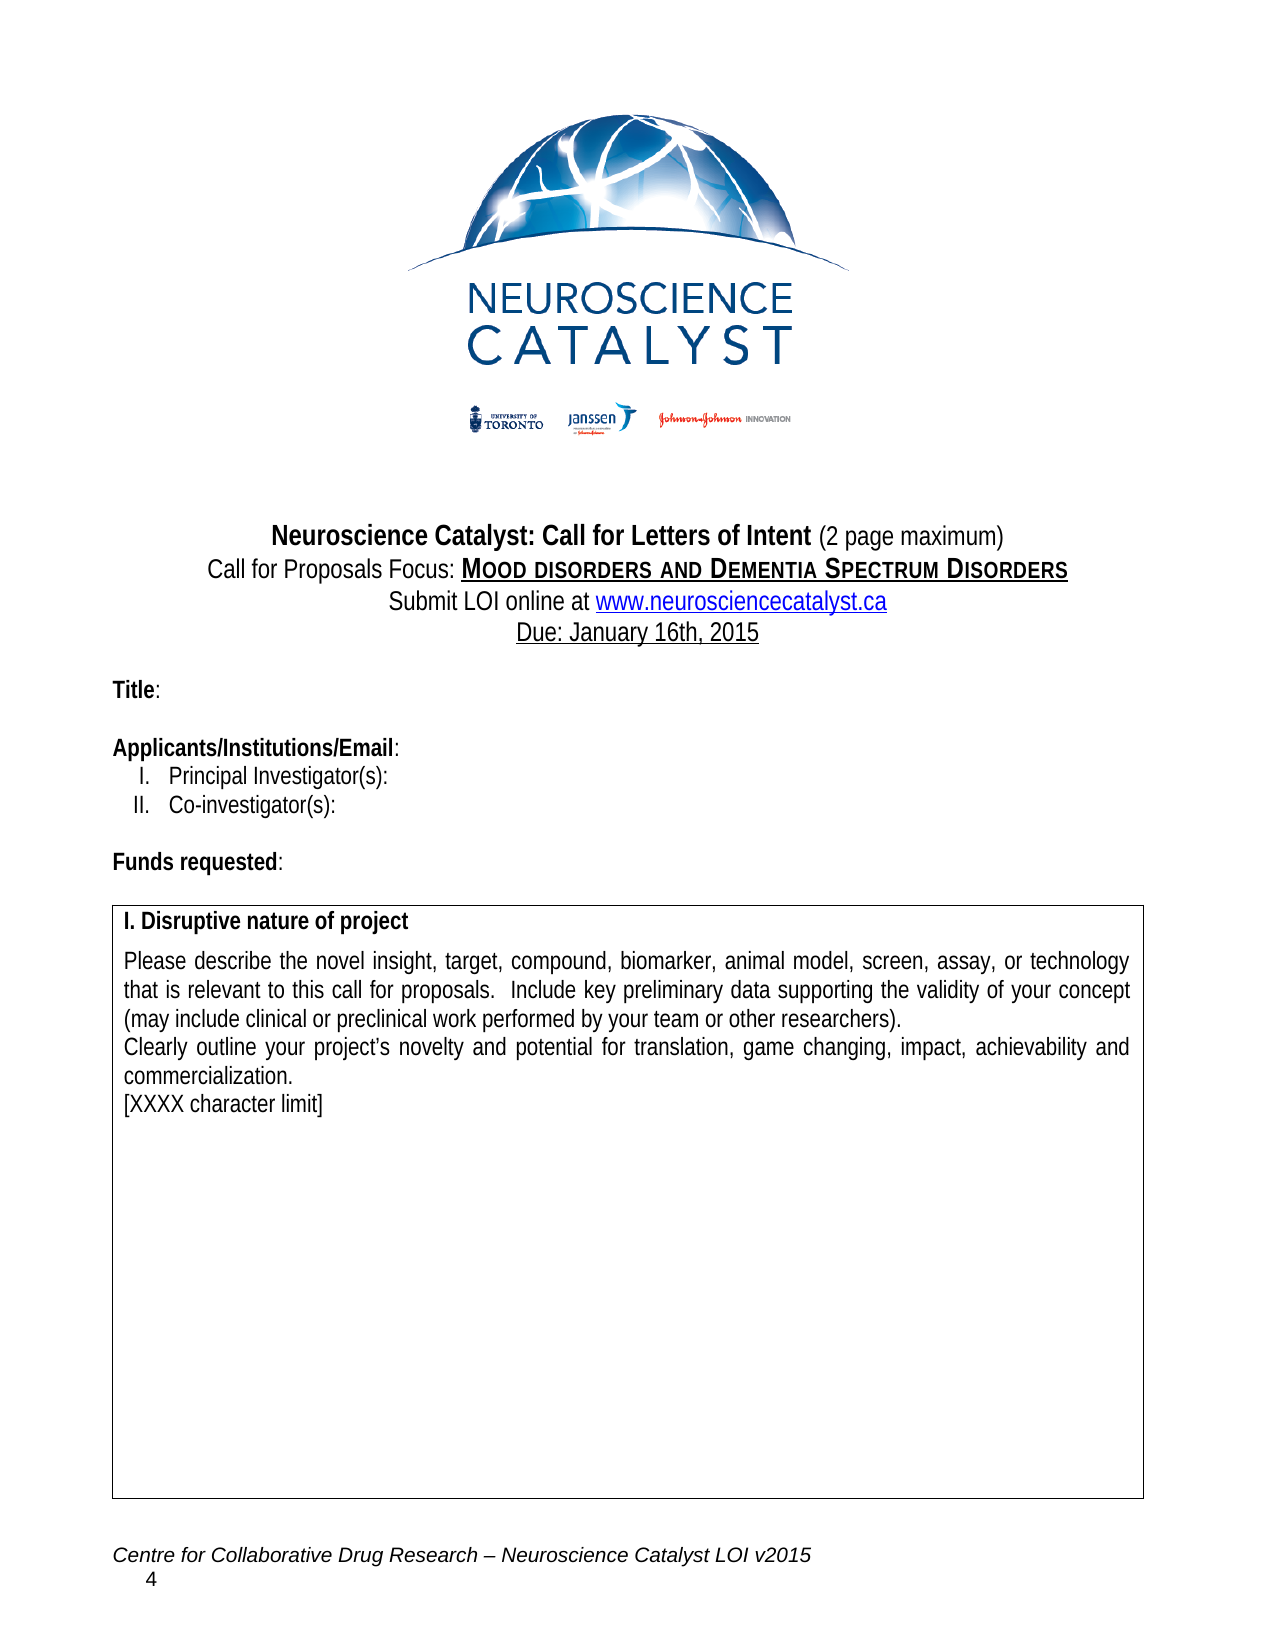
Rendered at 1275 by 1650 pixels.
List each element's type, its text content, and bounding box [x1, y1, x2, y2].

text Funds requested: [112, 847, 1162, 876]
text Submit LOI online at www.neurosciencecatalyst.ca [112, 585, 1162, 616]
list Principal Investigator(s): [150, 761, 1162, 790]
text Due: January 16th, 2015 [112, 616, 1162, 647]
picture [395, 93, 858, 466]
table_header I. Disruptive nature of project Please describe the novel insight, target, compound, biomarker, animal model, screen, assay, or technology that is relevant to this call for proposals. Include key preliminary data supporting the validity of your concept (may include clinical or preclinical work performed by your team or other researchers). Clearly outline your project’s novelty and potential for translation, game changing, impact, achievability and commercialization. [XXXX character limit] [113, 906, 1143, 1498]
text Neuroscience Catalyst: Call for Letters of Intent (2 page maximum) [112, 518, 1162, 551]
list Co-investigator(s): [150, 790, 1162, 819]
text Applicants/Institutions/Email: [112, 733, 1162, 761]
text Title: [112, 675, 1162, 704]
text Call for Proposals Focus: Mood disorders and Dementia Spectrum Disorders [112, 551, 1162, 585]
